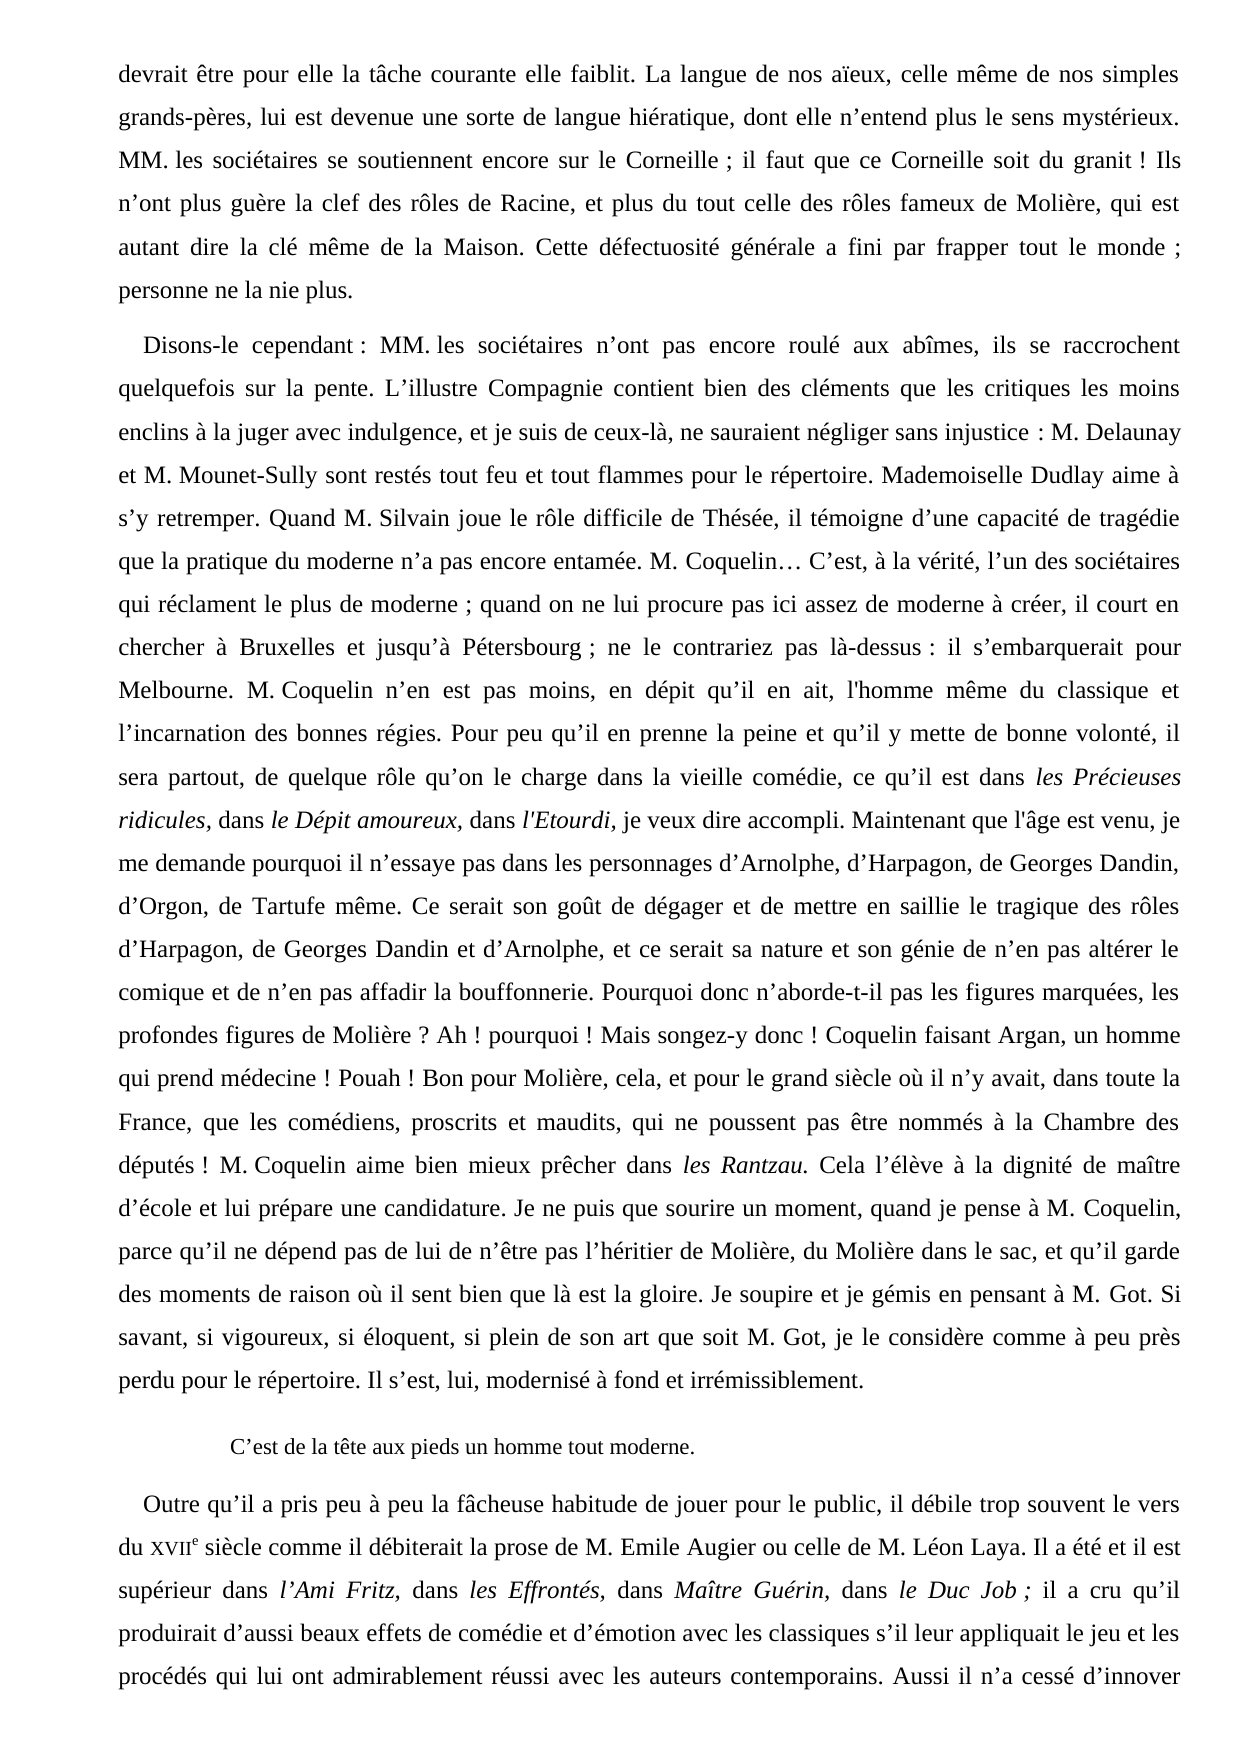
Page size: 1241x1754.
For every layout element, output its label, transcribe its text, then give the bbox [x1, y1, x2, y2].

text C’est de la tête aux pieds un homme tout moderne. [207, 1433, 1181, 1460]
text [118, 59, 1181, 303]
text Disons-le cependant : MM. les sociétaires n’ont pas encore roulé aux abîmes, ils se raccrochent quelquefois sur la pente. L’illustre Compagnie contient bien des cléments que les critiques les moins enclins à la juger avec indulgence, et je suis de ceux-là, ne sauraient négliger sans injustice : M. Delaunay et M. Mounet-Sully sont restés tout feu et tout flammes pour le répertoire. Mademoiselle Dudlay aime à s’y retremper. Quand M. Silvain joue le rôle difficile de Thésée, il témoigne d’une capacité de tragédie que la pratique du moderne n’a pas encore entamée. M. Coquelin… C’est, à la vérité, l’un des sociétaires qui réclament le plus de moderne ; quand on ne lui procure pas ici assez de moderne à créer, il court en chercher à Bruxelles et jusqu’à Pétersbourg ; ne le contrariez pas là-dessus : il s’embarquerait pour Melbourne. M. Coquelin n’en est pas moins, en dépit qu’il en ait, l'homme même du classique et l’incarnation des bonnes régies. Pour peu qu’il en prenne la peine et qu’il y mette de bonne volonté, il sera partout, de quelque rôle qu’on le charge dans la vieille comédie, ce qu’il est dans les Précieuses ridicules, dans le Dépit amoureux, dans l'Etourdi, je veux dire accompli. Maintenant que l'âge est venu, je me demande pourquoi il n’essaye pas dans les personnages d’Arnolphe, d’Harpagon, de Georges Dandin, d’Orgon, de Tartufe même. Ce serait son goût de dégager et de mettre en saillie le tragique des rôles d’Harpagon, de Georges Dandin et d’Arnolphe, et ce serait sa nature et son génie de n’en pas altérer le comique et de n’en pas affadir la bouffonnerie. Pourquoi donc n’aborde-t-il pas les figures marquées, les profondes figures de Molière ? Ah ! pourquoi ! Mais songez-y donc ! Coquelin faisant Argan, un homme qui prend médecine ! Pouah ! Bon pour Molière, cela, et pour le grand siècle où il n’y avait, dans toute la France, que les comédiens, proscrits et maudits, qui ne poussent pas être nommés à la Chambre des députés ! M. Coquelin aime bien mieux prêcher dans les Rantzau. Cela l’élève à la dignité de maître d’école et lui prépare une candidature. Je ne puis que sourire un moment, quand je pense à M. Coquelin, parce qu’il ne dépend pas de lui de n’être pas l’héritier de Molière, du Molière dans le sac, et qu’il garde des moments de raison où il sent bien que là est la gloire. Je soupire et je gémis en pensant à M. Got. Si savant, si vigoureux, si éloquent, si plein de son art que soit M. Got, je le considère comme à peu près perdu pour le répertoire. Il s’est, lui, modernisé à fond et irrémissiblement. [118, 330, 1181, 1394]
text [118, 1489, 1181, 1690]
